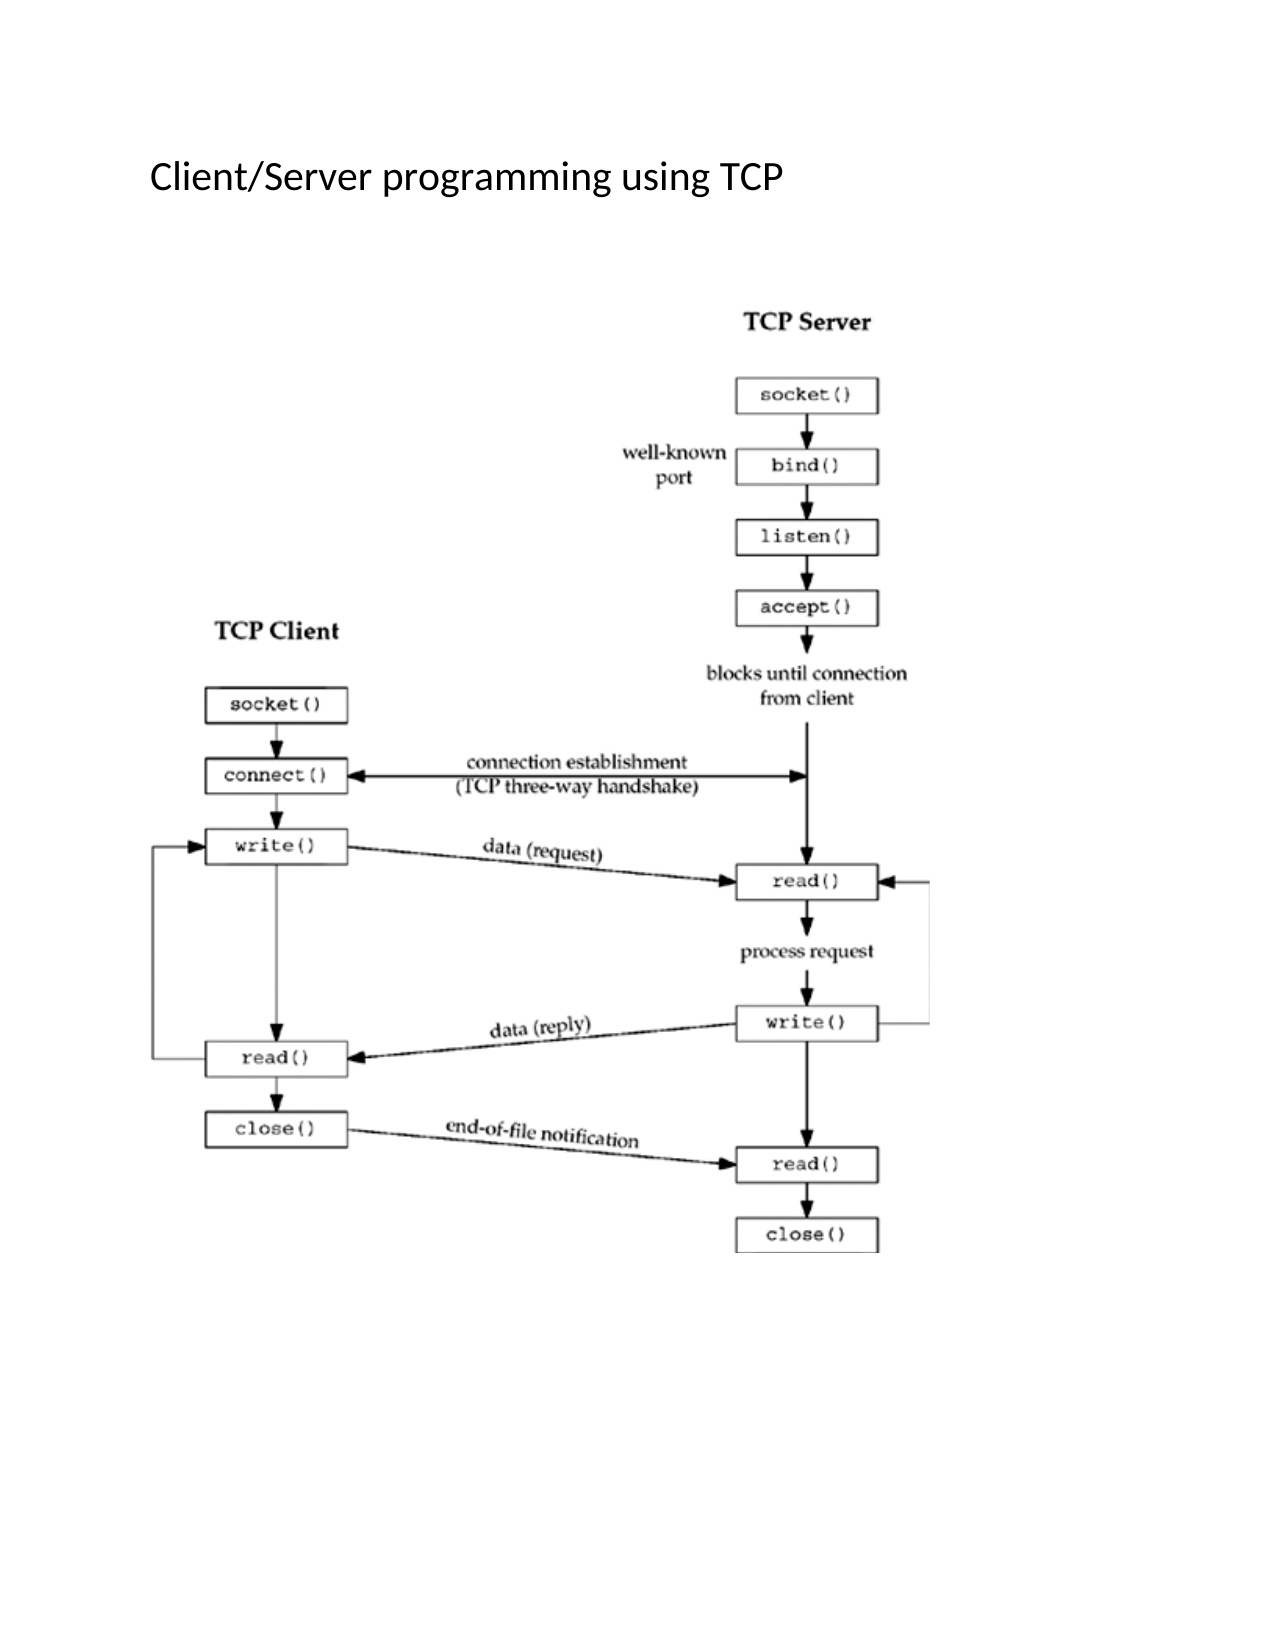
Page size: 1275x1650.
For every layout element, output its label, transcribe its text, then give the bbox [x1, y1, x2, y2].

text Client/Server programming using TCP [150, 150, 1125, 201]
